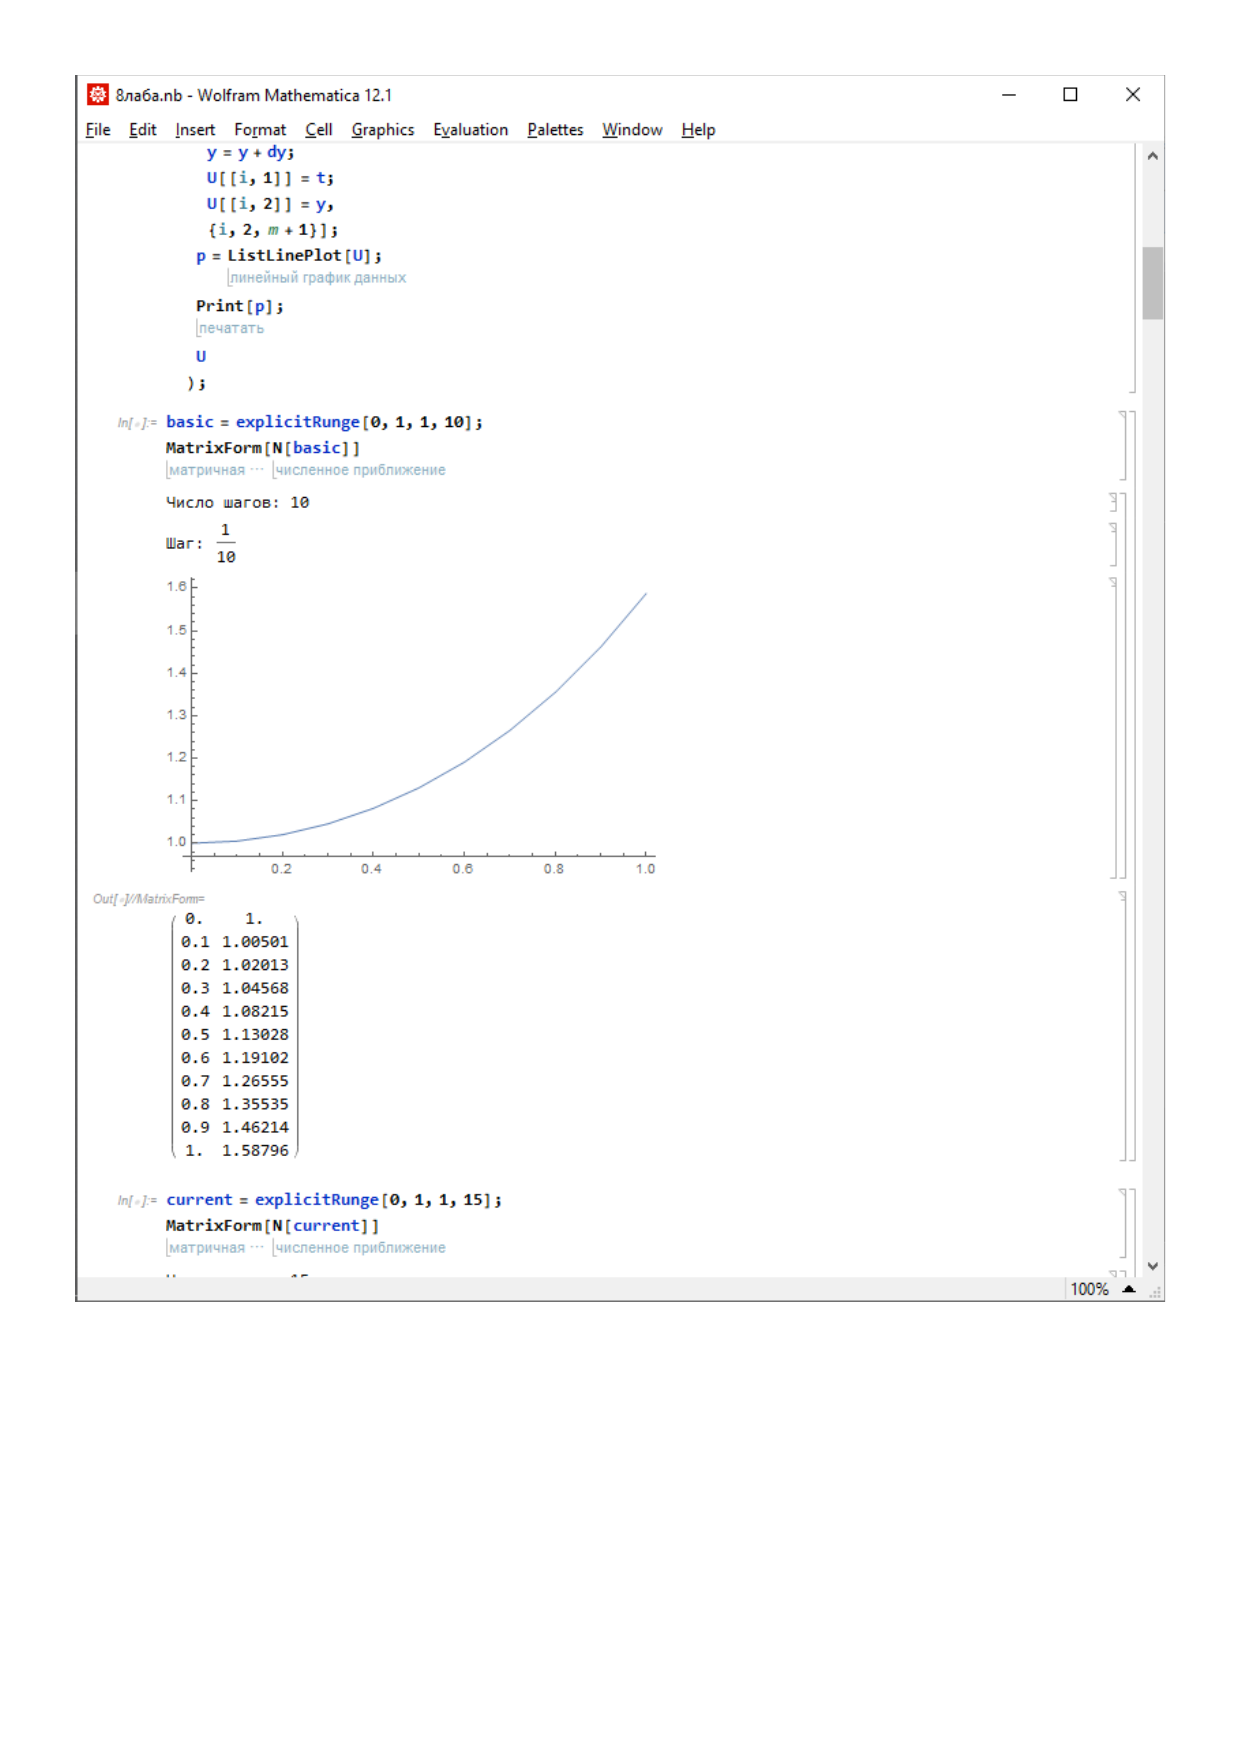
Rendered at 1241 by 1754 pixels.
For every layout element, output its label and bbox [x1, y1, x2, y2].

picture [75, 75, 1166, 1302]
